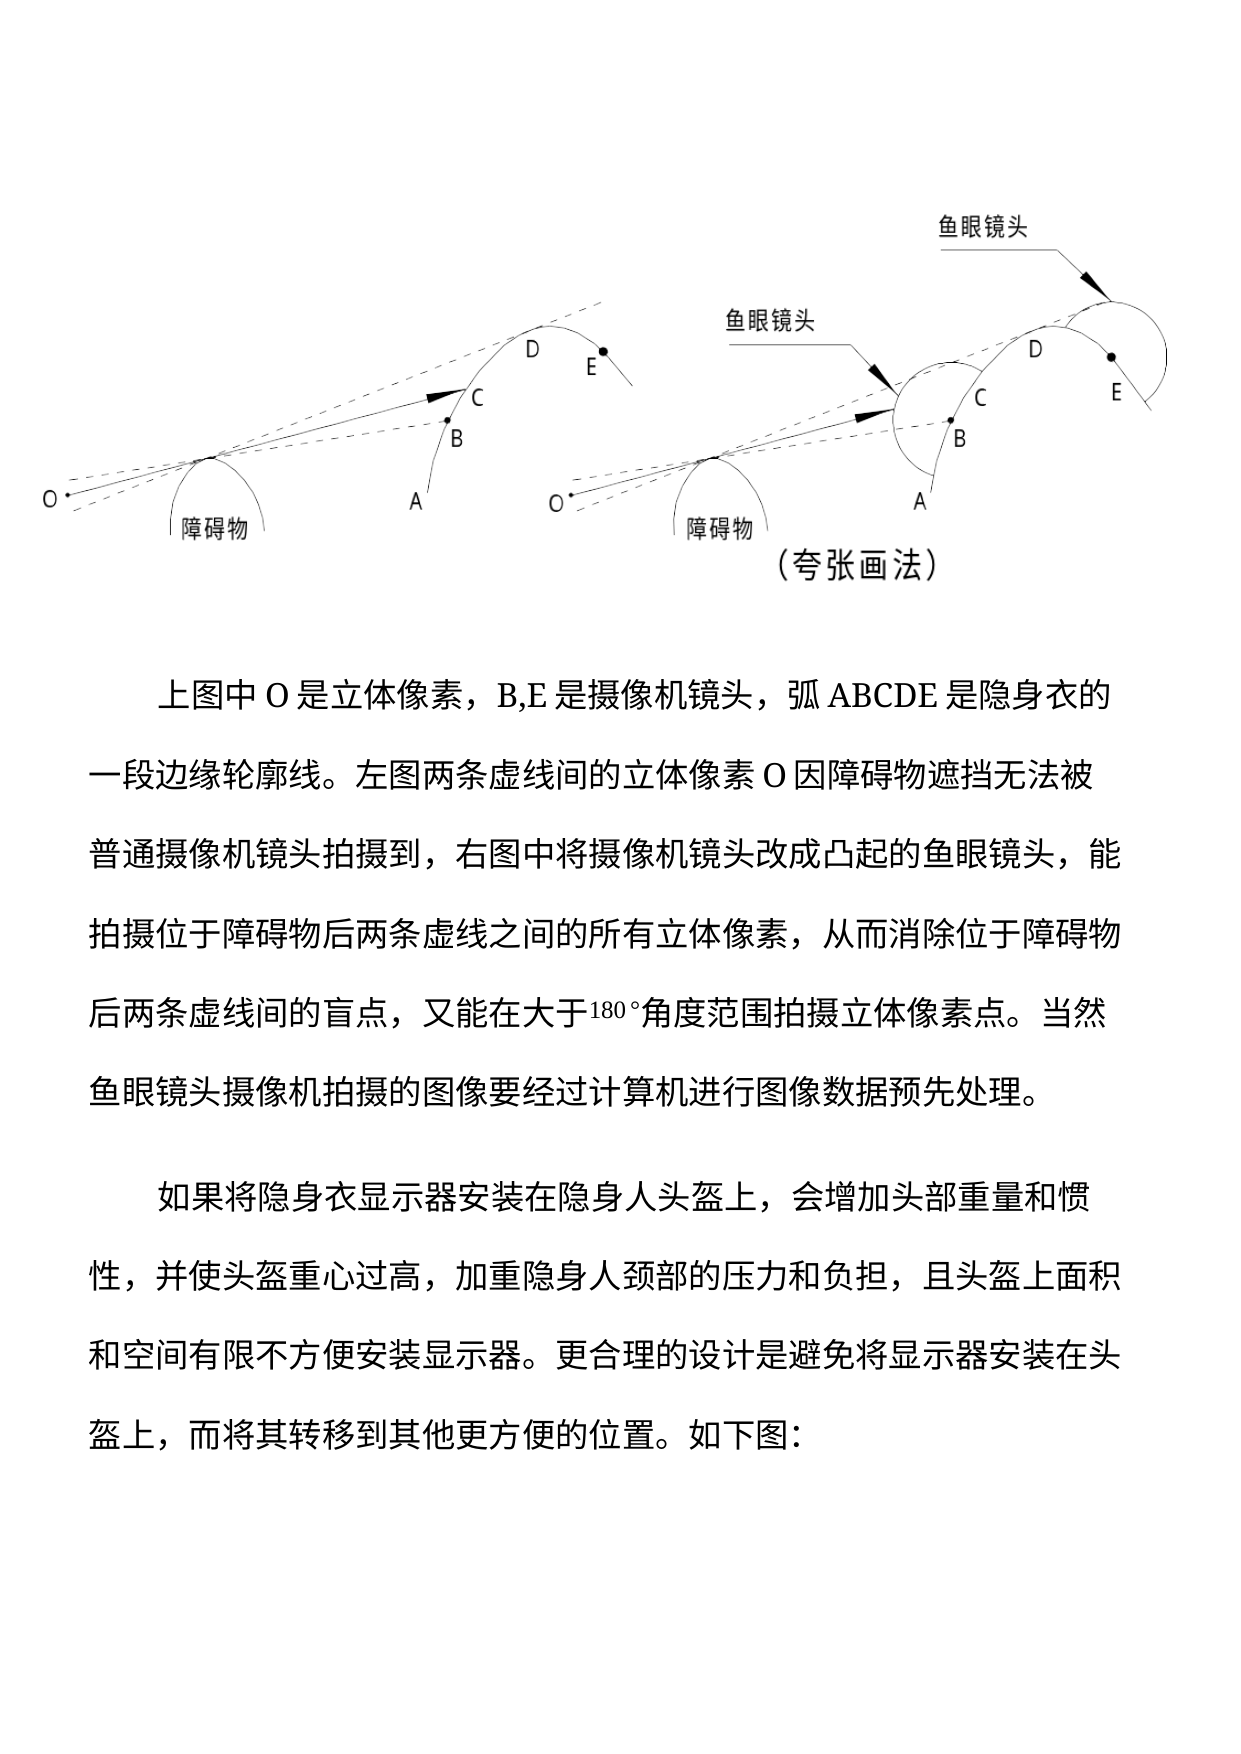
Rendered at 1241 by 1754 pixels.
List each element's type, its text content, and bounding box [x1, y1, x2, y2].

text 如果将隐身衣显示器安装在隐身人头盔上，会增加头部重量和惯性，并使头盔重心过高，加重隐身人颈部的压力和负担，且头盔上面积和空间有限不方便安装显示器。更合理的设计是避免将显示器安装在头盔上，而将其转移到其他更方便的位置。如下图： [89, 1155, 1122, 1472]
text 上图中 O是立体像素，B,E是摄像机镜头，弧ABCDE是隐身衣的一段边缘轮廓线。左图两条虚线间的立体像素O因障碍物遮挡无法被普通摄像机镜头拍摄到，右图中将摄像机镜头改成凸起的鱼眼镜头，能拍摄位于障碍物后两条虚线之间的所有立体像素，从而消除位于障碍物后两条虚线间的盲点，又能在大于角度范围拍摄立体像素点。当然鱼眼镜头摄像机拍摄的图像要经过计算机进行图像数据预先处理。 [89, 98, 1122, 1130]
